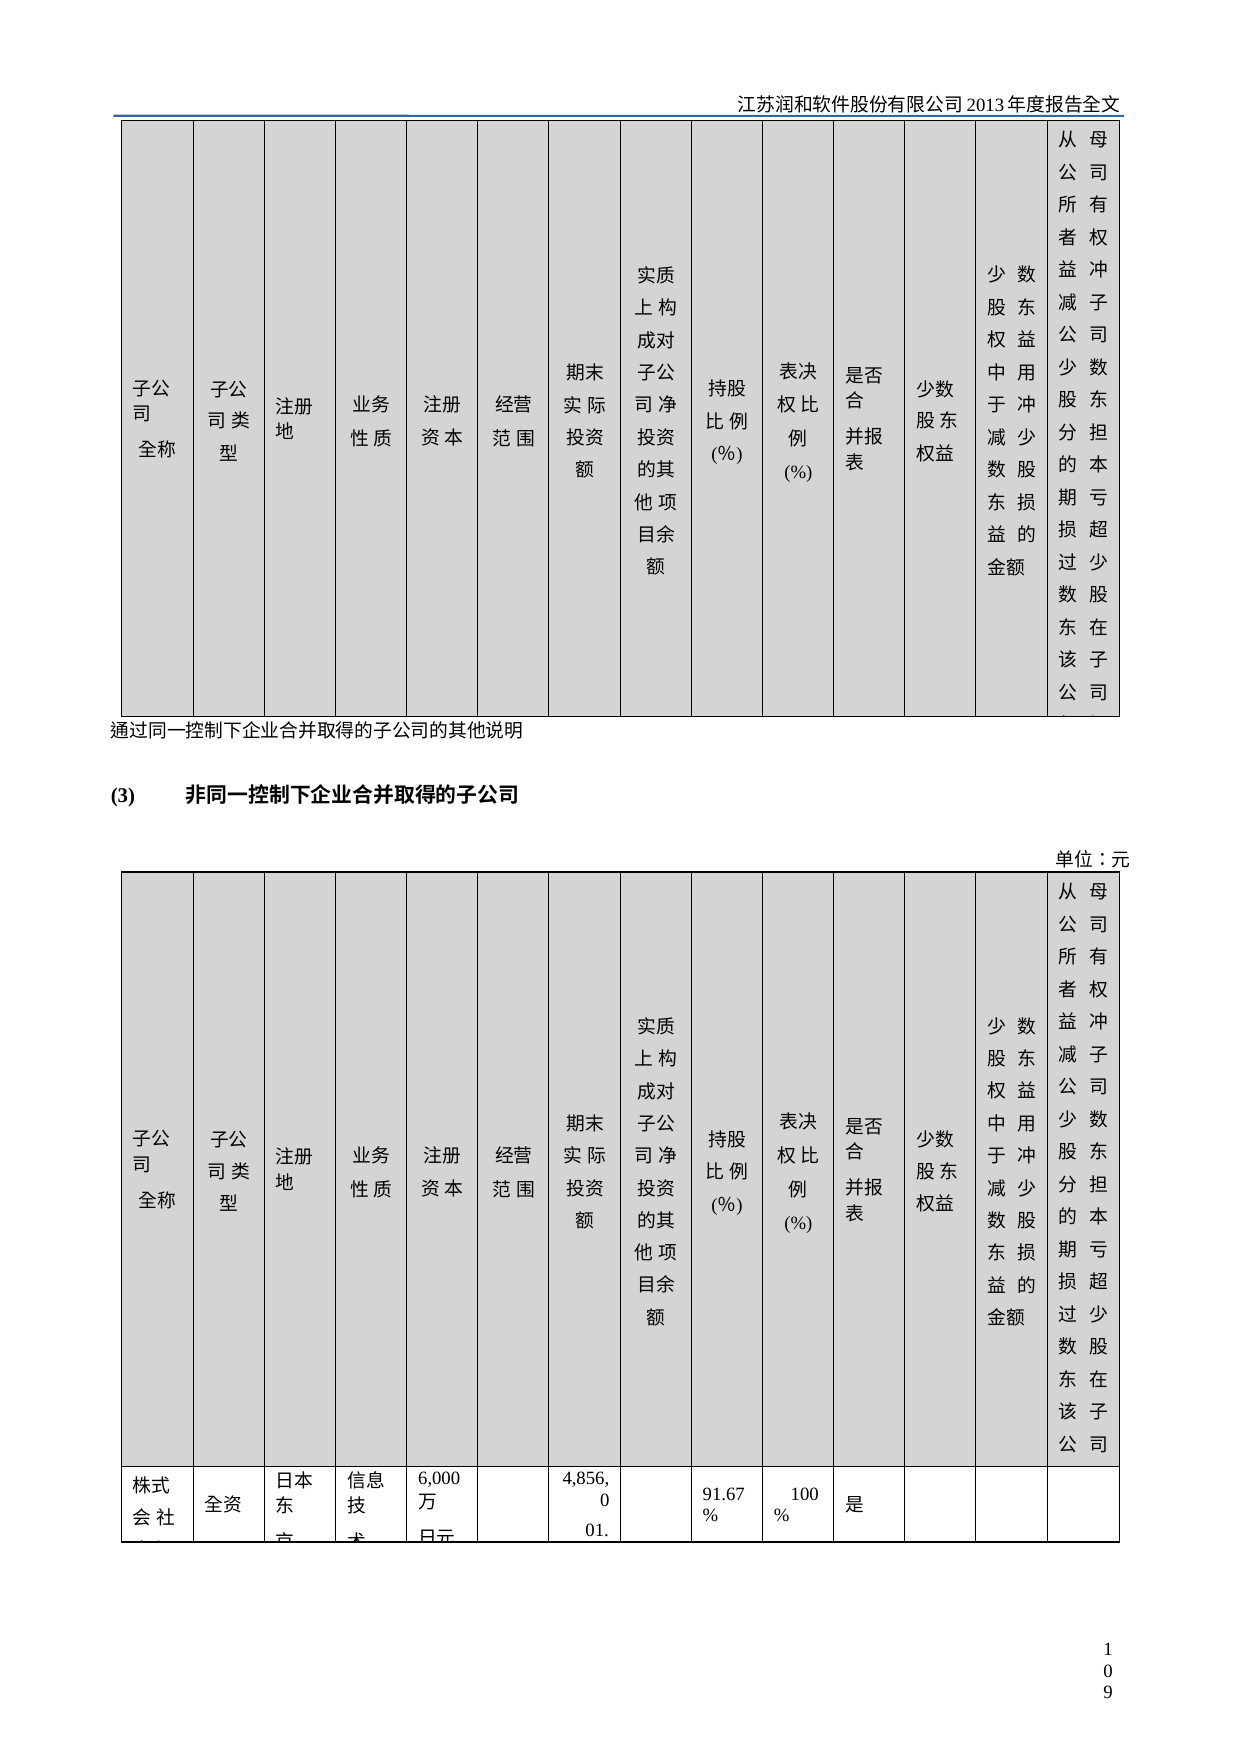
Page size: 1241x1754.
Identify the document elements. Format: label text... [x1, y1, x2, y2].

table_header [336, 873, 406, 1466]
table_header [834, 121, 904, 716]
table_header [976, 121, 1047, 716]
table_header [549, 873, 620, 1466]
text 单位：元 [111, 846, 1130, 871]
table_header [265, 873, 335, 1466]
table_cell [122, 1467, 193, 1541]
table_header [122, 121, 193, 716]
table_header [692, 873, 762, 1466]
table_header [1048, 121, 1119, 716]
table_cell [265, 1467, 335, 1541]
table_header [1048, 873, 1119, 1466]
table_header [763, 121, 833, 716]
list 非同一控制下企业合并取得的子公司 [111, 780, 1130, 808]
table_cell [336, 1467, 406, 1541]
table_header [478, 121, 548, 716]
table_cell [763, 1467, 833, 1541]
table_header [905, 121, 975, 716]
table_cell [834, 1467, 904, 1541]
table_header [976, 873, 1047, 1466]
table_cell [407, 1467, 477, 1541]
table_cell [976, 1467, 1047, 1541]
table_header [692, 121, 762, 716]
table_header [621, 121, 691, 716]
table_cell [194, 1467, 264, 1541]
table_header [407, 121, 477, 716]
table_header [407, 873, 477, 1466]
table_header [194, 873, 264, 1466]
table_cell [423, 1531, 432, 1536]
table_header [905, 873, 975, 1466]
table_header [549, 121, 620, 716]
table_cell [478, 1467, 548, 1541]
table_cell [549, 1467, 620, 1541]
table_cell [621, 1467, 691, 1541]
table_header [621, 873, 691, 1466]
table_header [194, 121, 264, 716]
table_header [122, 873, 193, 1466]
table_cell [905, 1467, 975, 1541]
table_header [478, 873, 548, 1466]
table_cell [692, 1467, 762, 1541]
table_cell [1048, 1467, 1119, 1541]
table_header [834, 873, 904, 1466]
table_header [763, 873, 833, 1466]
text 通过同一控制下企业合并取得的子公司的其他说明 [111, 717, 1130, 742]
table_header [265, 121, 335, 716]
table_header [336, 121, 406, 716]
